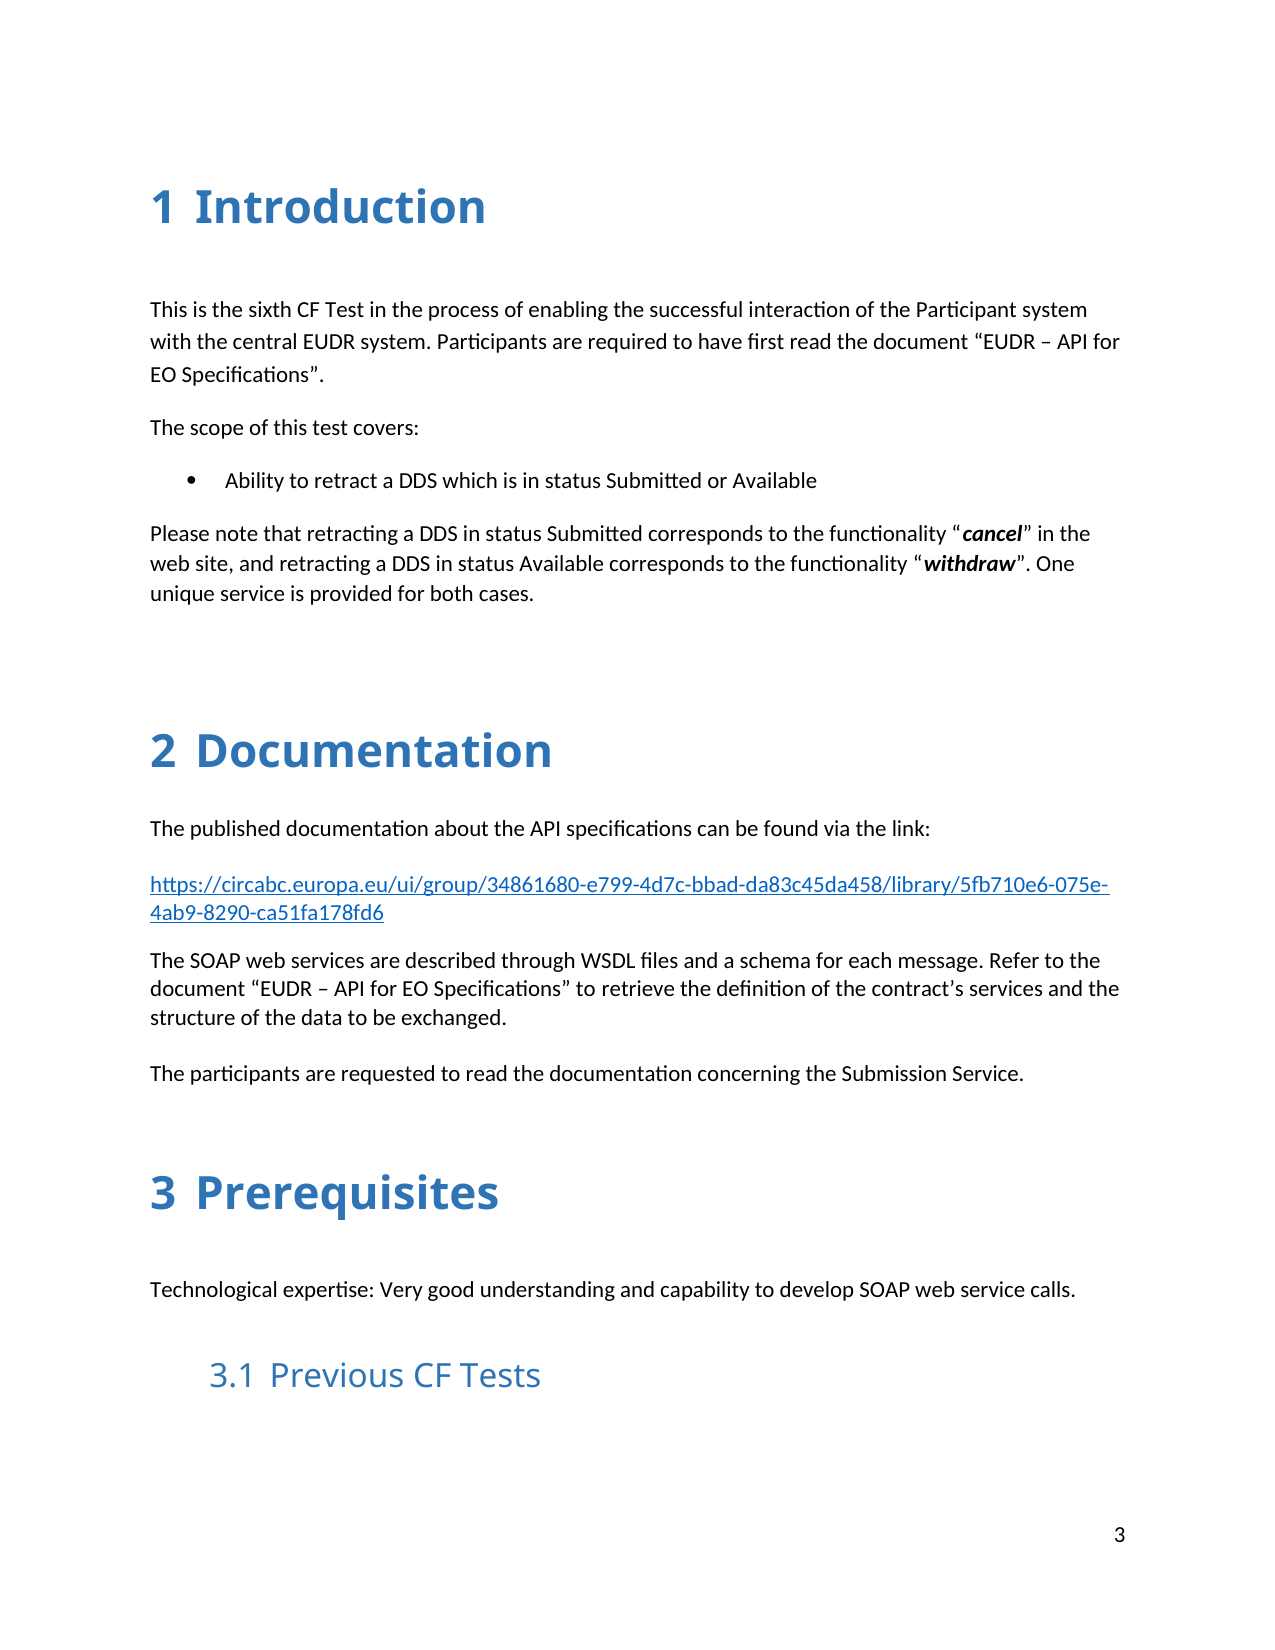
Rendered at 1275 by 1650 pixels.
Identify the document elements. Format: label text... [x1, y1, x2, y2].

text The SOAP web services are described through WSDL files and a schema for each message. Refer to the document “EUDR – API for EO Specifications” to retrieve the definition of the contract’s services and the structure of the data to be exchanged. [150, 947, 1125, 1031]
text The participants are requested to read the documentation concerning the Submission Service. [150, 1059, 1125, 1087]
subtitle Previous CF Tests [209, 1352, 1125, 1397]
subtitle Prerequisites [150, 1161, 1125, 1223]
subtitle Introduction [150, 175, 1125, 237]
list Ability to retract a DDS which is in status Submitted or Available [187, 466, 1125, 494]
subtitle Documentation [150, 718, 1125, 781]
text https://circabc.europa.eu/ui/group/34861680-e799-4d7c-bbad-da83c45da458/library/5fb710e6-075e-4ab9-8290-ca51fa178fd6 [150, 870, 1125, 926]
text Please note that retracting a DDS in status Submitted corresponds to the functionality “cancel” in the web site, and retracting a DDS in status Available corresponds to the functionality “withdraw”. One unique service is provided for both cases. [150, 519, 1125, 607]
text The published documentation about the API specifications can be found via the link: [150, 814, 1125, 842]
text This is the sixth CF Test in the process of enabling the successful interaction of the Participant system with the central EUDR system. Participants are required to have first read the document “EUDR – API for EO Specifications”. [150, 295, 1125, 388]
text The scope of this test covers: [150, 413, 1125, 441]
text Technological expertise: Very good understanding and capability to develop SOAP web service calls. [150, 1275, 1125, 1333]
